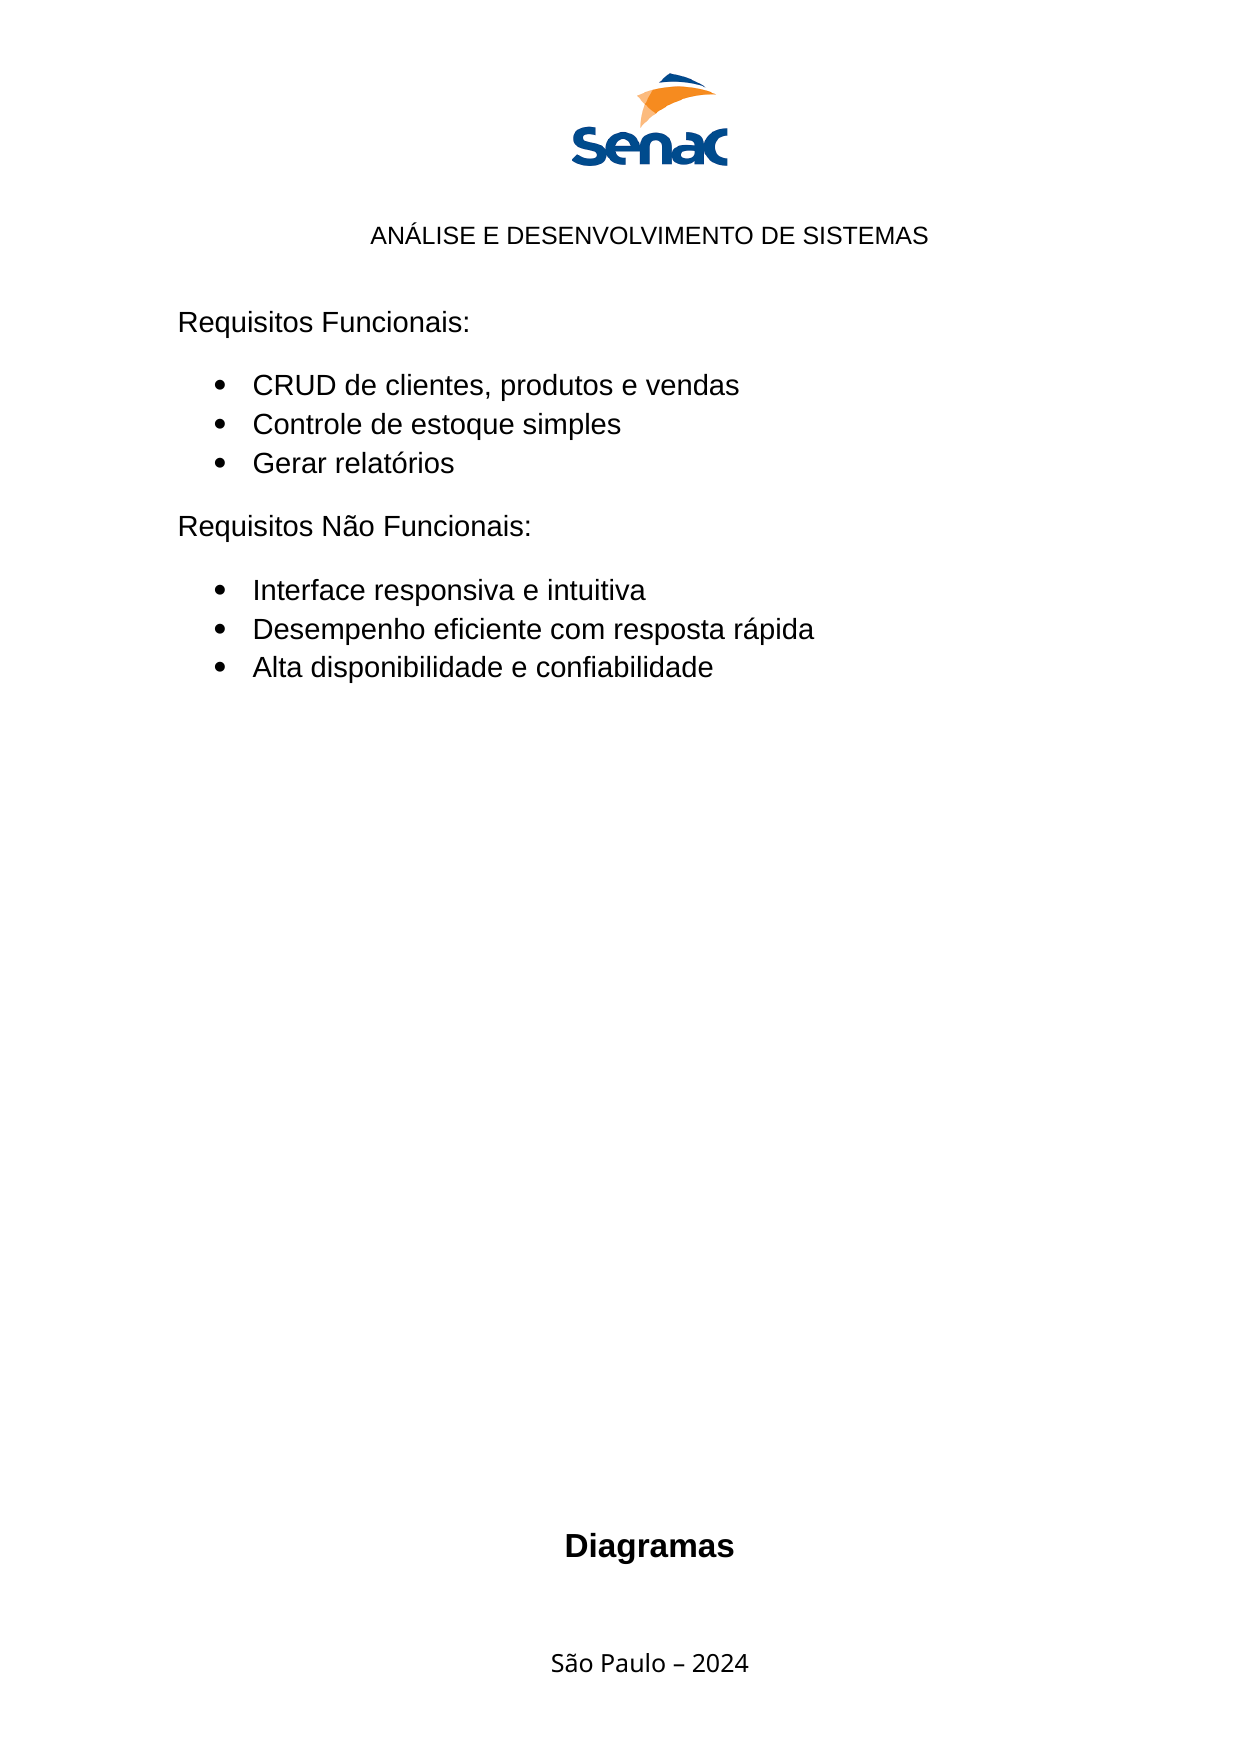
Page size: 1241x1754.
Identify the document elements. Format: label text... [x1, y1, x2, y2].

list Alta disponibilidade e confiabilidade [215, 651, 1122, 684]
list Desempenho eficiente com resposta rápida [215, 612, 1122, 646]
list CRUD de clientes, produtos e vendas [215, 368, 1122, 402]
list Controle de estoque simples [215, 407, 1122, 441]
list Gerar relatórios [215, 446, 1122, 479]
text Requisitos Não Funcionais: [177, 509, 1122, 543]
list Interface responsiva e intuitiva [215, 573, 1122, 607]
picture [572, 73, 728, 166]
text Diagramas [177, 1527, 1122, 1565]
text Requisitos Funcionais: [177, 305, 1122, 338]
